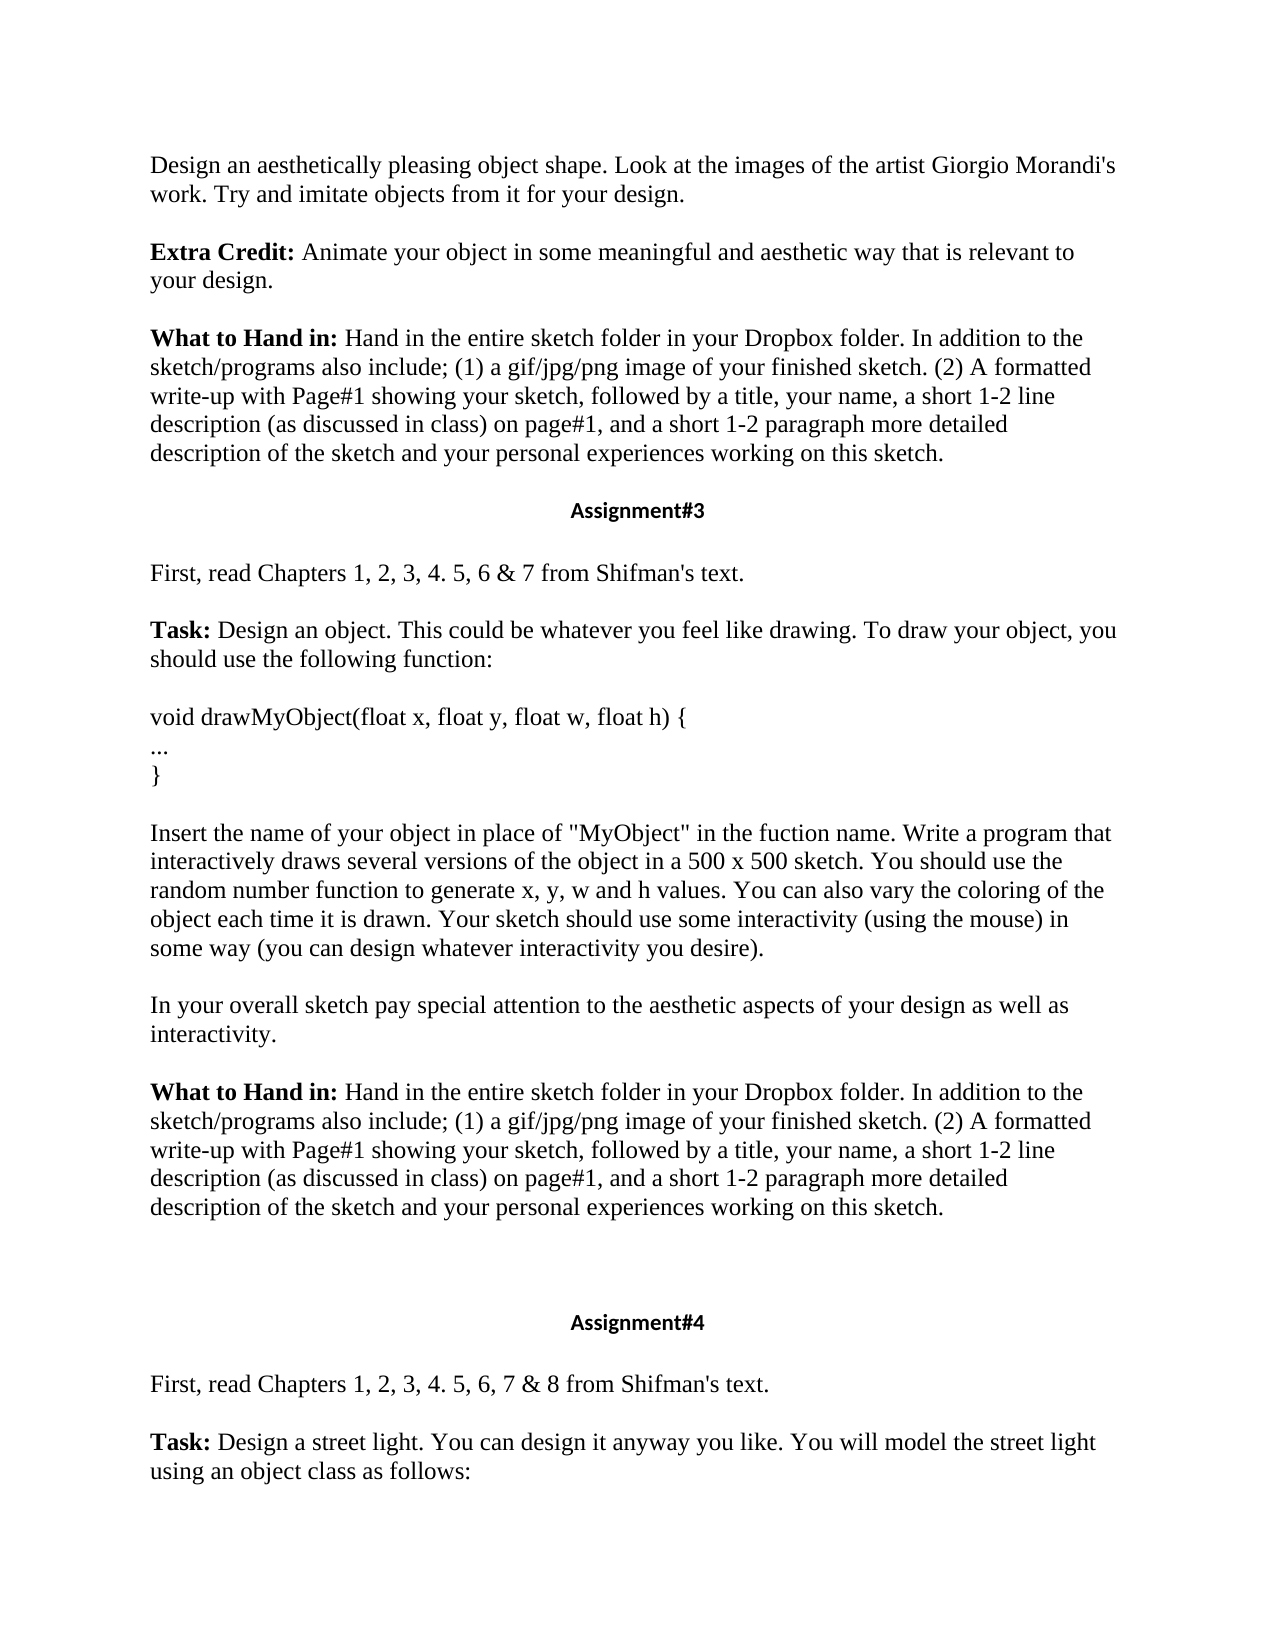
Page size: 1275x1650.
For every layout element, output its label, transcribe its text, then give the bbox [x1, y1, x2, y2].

text Extra Credit: Animate your object in some meaningful and aesthetic way that is relevant to your design. [150, 237, 1125, 294]
text void drawMyObject(float x, float y, float w, float h) { ... } [150, 702, 1125, 788]
text What to Hand in: Hand in the entire sketch folder in your Dropbox folder. In addition to the sketch/programs also include; (1) a gif/jpg/png image of your finished sketch. (2) A formatted write-up with Page#1 showing your sketch, followed by a title, your name, a short 1-2 line description (as discussed in class) on page#1, and a short 1-2 paragraph more detailed description of the sketch and your personal experiences working on this sketch. [150, 323, 1125, 467]
text Task: Design a street light. You can design it anyway you like. You will model the street light using an object class as follows: [150, 1427, 1125, 1485]
text First, read Chapters 1, 2, 3, 4. 5, 6 & 7 from Shifman's text. [150, 558, 1125, 586]
text Design an aesthetically pleasing object shape. Look at the images of the artist Giorgio Morandi's work. Try and imitate objects from it for your design. [150, 150, 1125, 207]
text First, read Chapters 1, 2, 3, 4. 5, 6, 7 & 8 from Shifman's text. [150, 1369, 1125, 1398]
text In your overall sketch pay special attention to the aesthetic aspects of your design as well as interactivity. [150, 991, 1125, 1048]
text Assignment#4 [150, 1308, 1125, 1336]
text What to Hand in: Hand in the entire sketch folder in your Dropbox folder. In addition to the sketch/programs also include; (1) a gif/jpg/png image of your finished sketch. (2) A formatted write-up with Page#1 showing your sketch, followed by a title, your name, a short 1-2 line description (as discussed in class) on page#1, and a short 1-2 paragraph more detailed description of the sketch and your personal experiences working on this sketch. [150, 1077, 1125, 1221]
text Insert the name of your object in place of "MyObject" in the fuction name. Write a program that interactively draws several versions of the object in a 500 x 500 sketch. You should use the random number function to generate x, y, w and h values. You can also vary the coloring of the object each time it is drawn. Your sketch should use some interactivity (using the mouse) in some way (you can design whatever interactivity you desire). [150, 818, 1125, 961]
text Assignment#3 [150, 496, 1125, 524]
text Task: Design an object. This could be whatever you feel like drawing. To draw your object, you should use the following function: [150, 616, 1125, 673]
